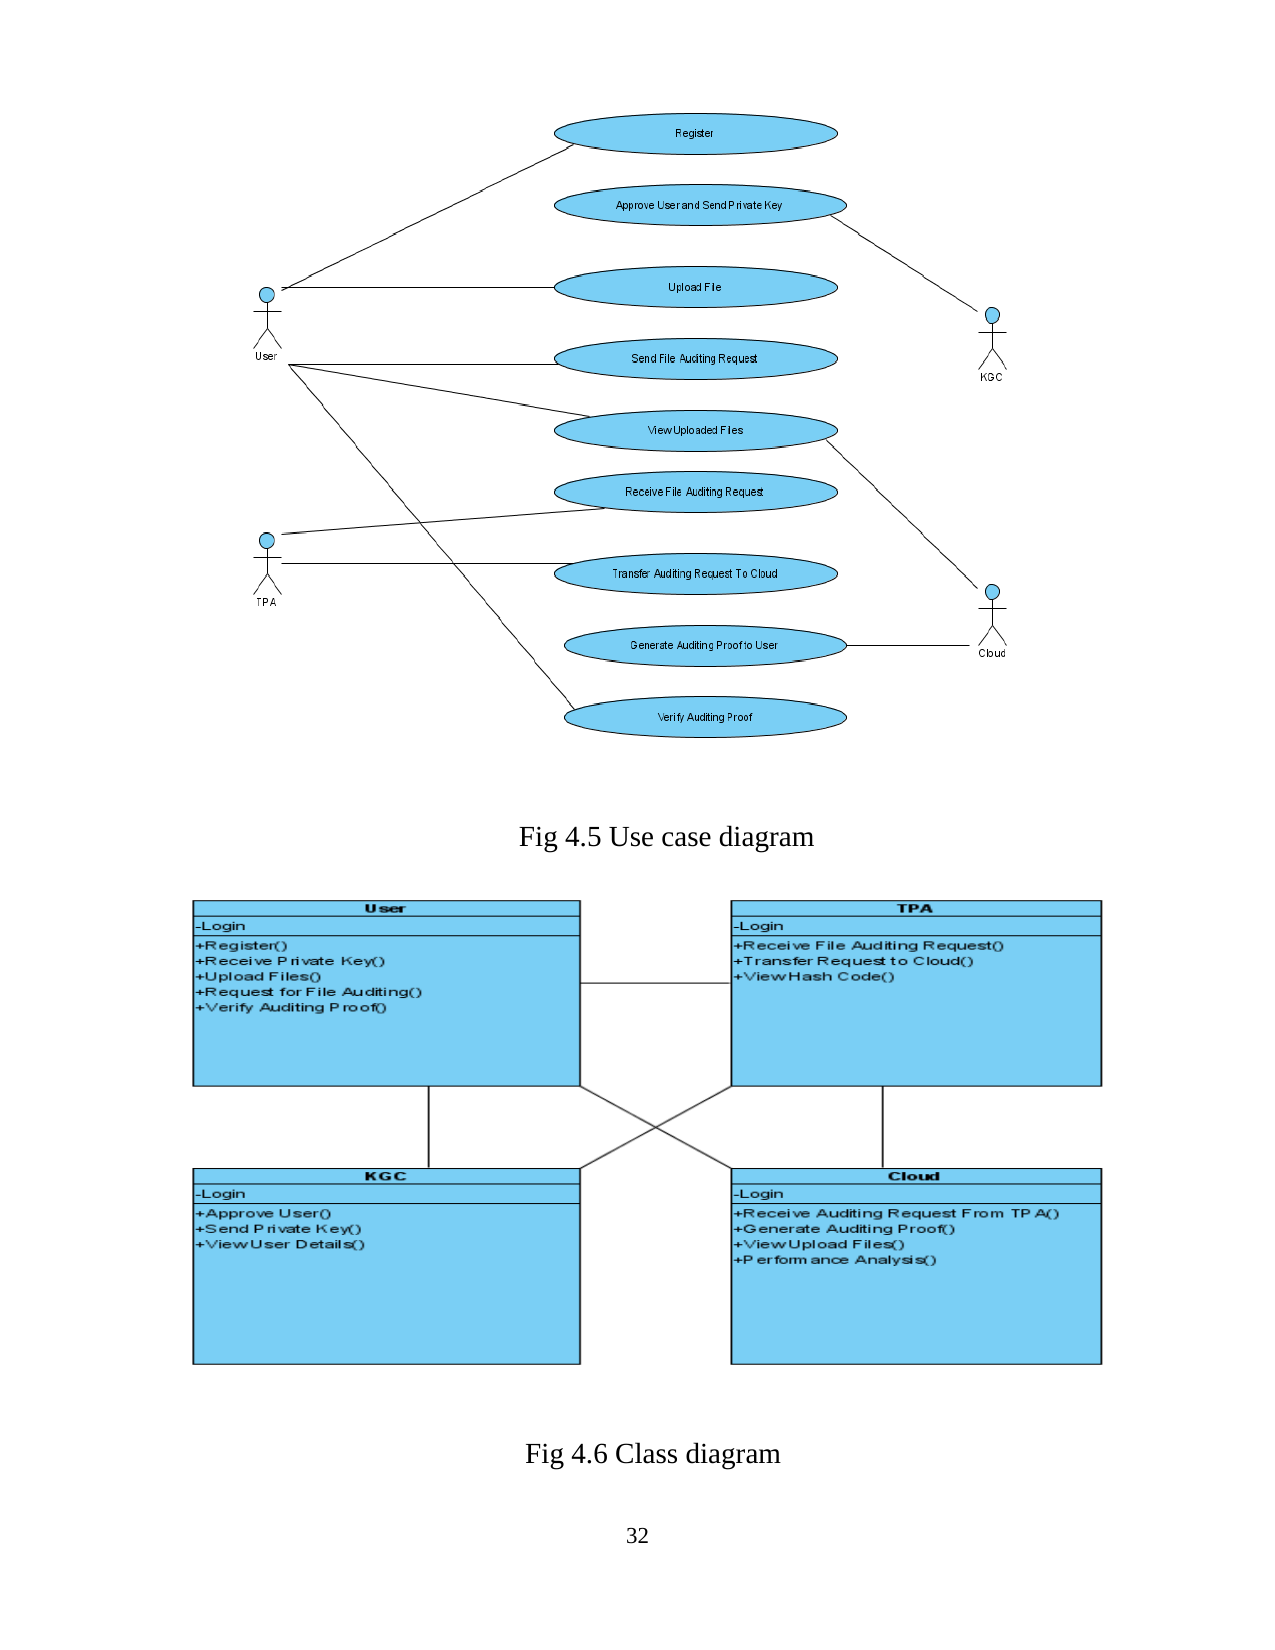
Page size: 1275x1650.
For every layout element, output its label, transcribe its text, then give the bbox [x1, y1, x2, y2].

text Fig 4.6 Class diagram [151, 1436, 1155, 1470]
text Fig 4.5 Use case diagram [69, 819, 1194, 852]
